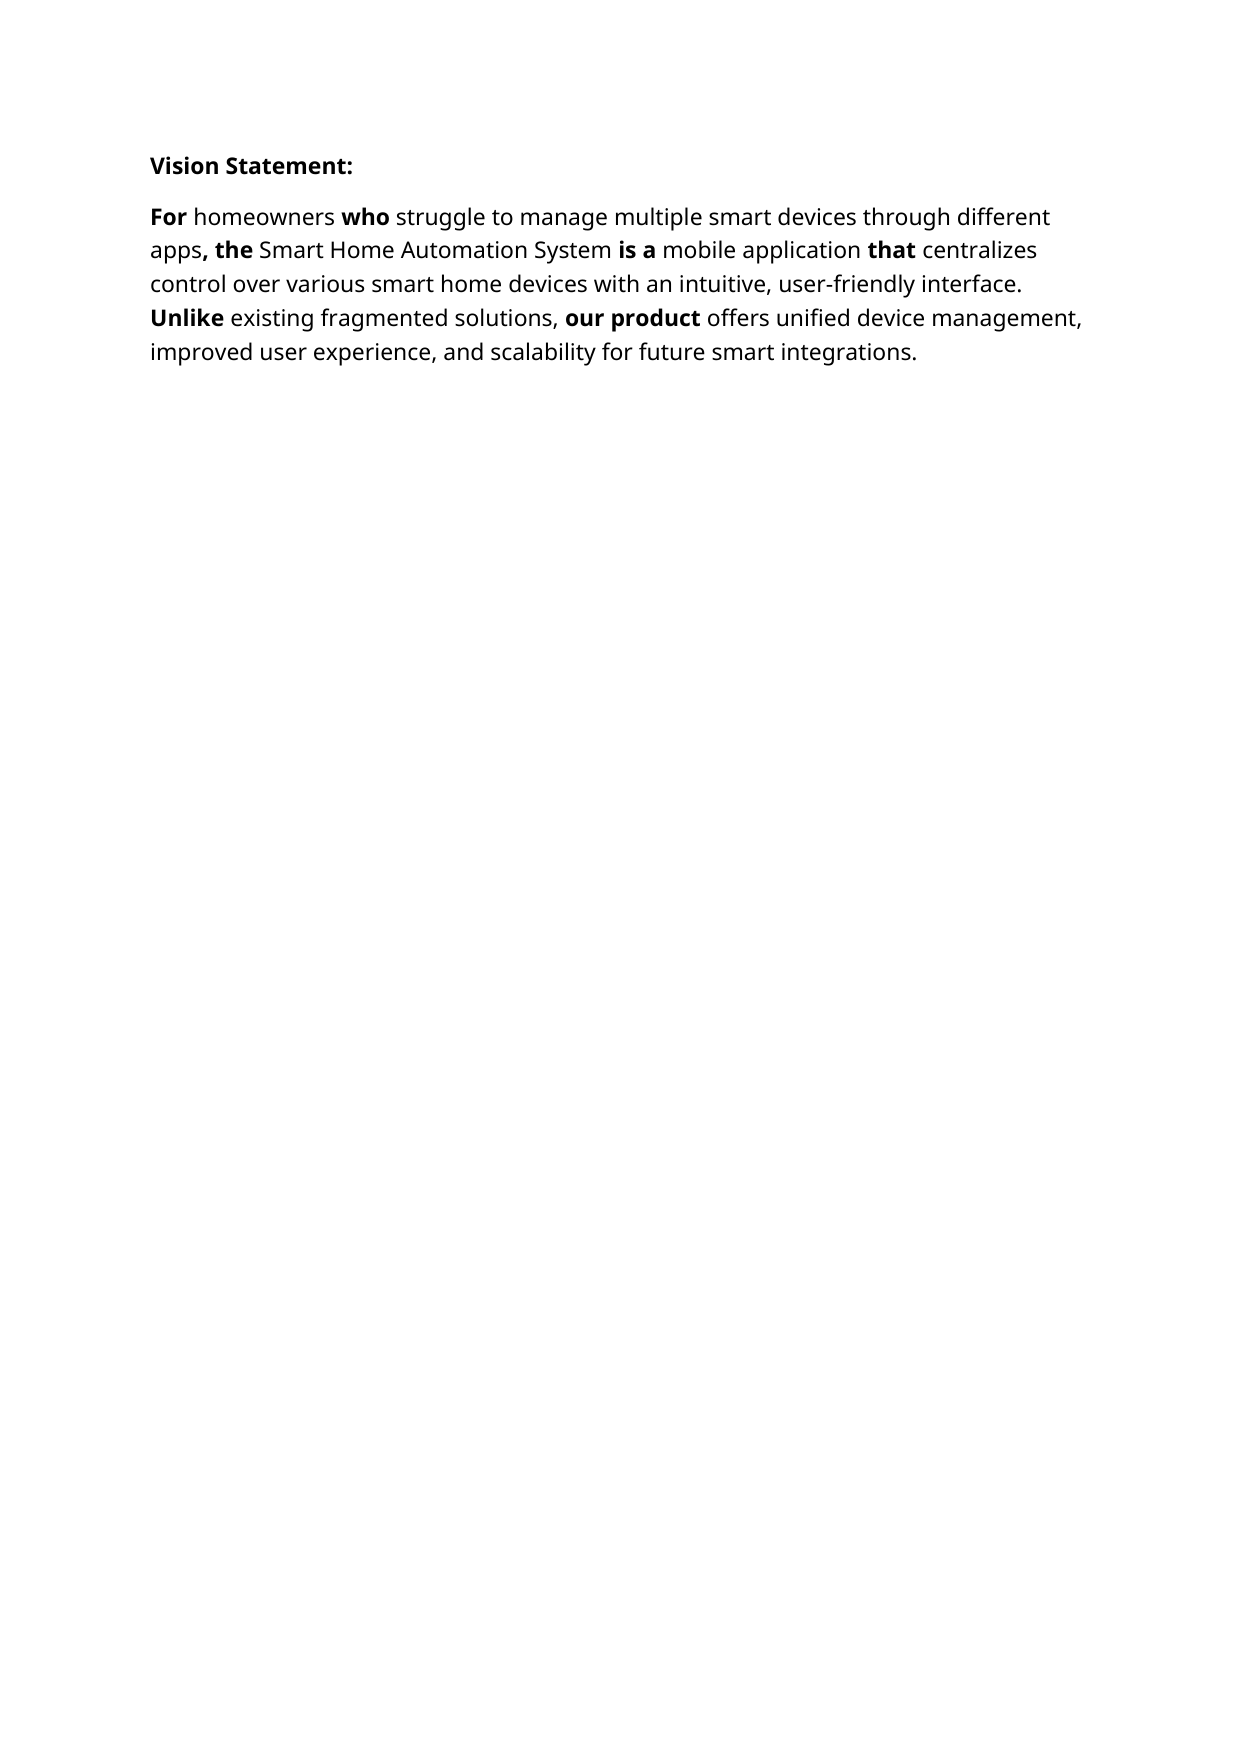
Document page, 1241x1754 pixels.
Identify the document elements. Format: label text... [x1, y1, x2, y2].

text Vision Statement: [150, 150, 1090, 181]
text For homeowners who struggle to manage multiple smart devices through different apps, the Smart Home Automation System is a mobile application that centralizes control over various smart home devices with an intuitive, user-friendly interface. Unlike existing fragmented solutions, our product offers unified device management, improved user experience, and scalability for future smart integrations. [150, 200, 1090, 367]
